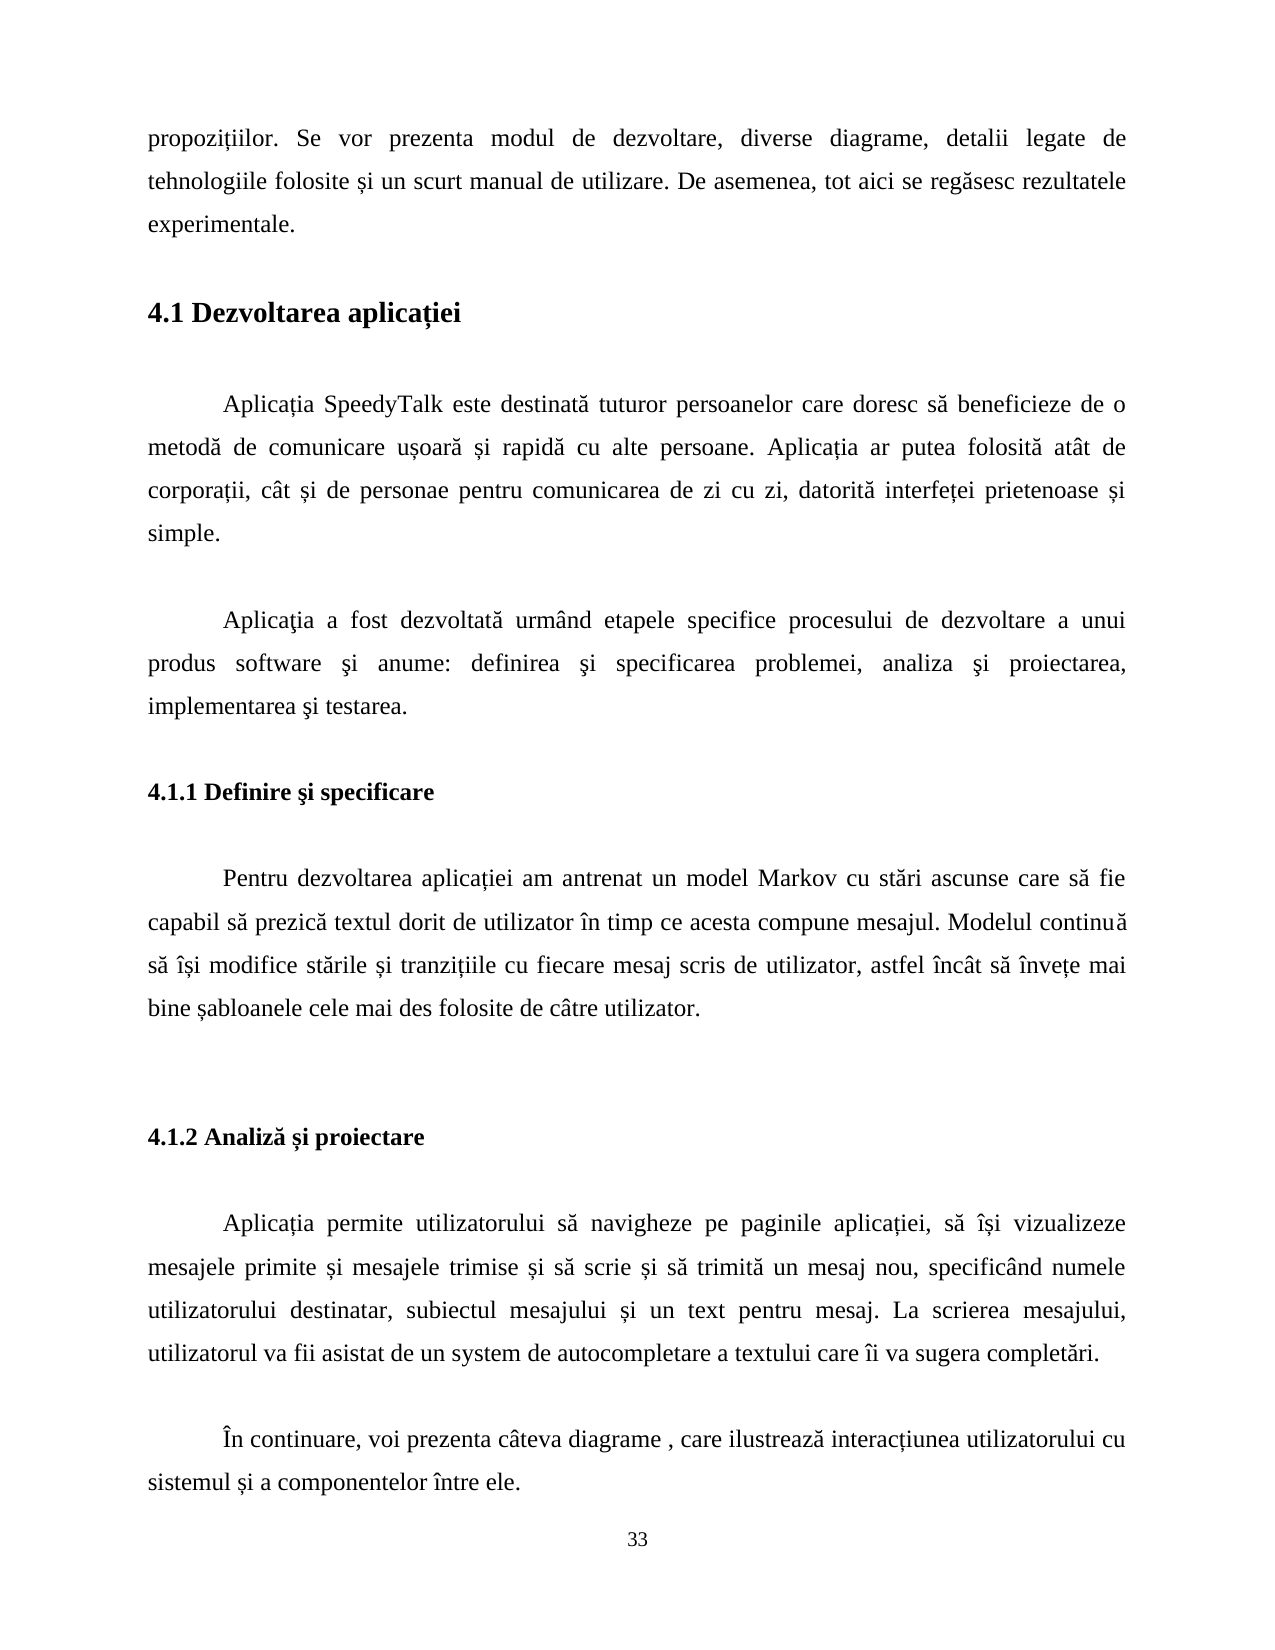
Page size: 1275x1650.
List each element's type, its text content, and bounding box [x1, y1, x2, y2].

text Aplicația permite utilizatorului să navigheze pe paginile aplicației, să își vizualizeze mesajele primite și mesajele trimise și să scrie și să trimită un mesaj nou, specificând numele utilizatorului destinatar, subiectul mesajului și un text pentru mesaj. La scrierea mesajului, utilizatorul va fii asistat de un system de autocompletare a textului care îi va sugera completări. [148, 1208, 1127, 1367]
subtitle 4.1.2 Analiză și proiectare [148, 1122, 1127, 1151]
subtitle 4.1 Dezvoltarea aplicației [148, 296, 1127, 329]
subtitle 4.1.1 Definire şi specificare [148, 777, 1127, 806]
text Pentru dezvoltarea aplicației am antrenat un model Markov cu stări ascunse care să fie capabil să prezică textul dorit de utilizator în timp ce acesta compune mesajul. Modelul continuă să își modifice stările și tranzițiile cu fiecare mesaj scris de utilizator, astfel încât să învețe mai bine șabloanele cele mai des folosite de câtre utilizator. [148, 863, 1127, 1022]
text Aplicația SpeedyTalk este destinată tuturor persoanelor care doresc să beneficieze de o metodă de comunicare ușoară și rapidă cu alte persoane. Aplicația ar putea folosită atât de corporații, cât și de personae pentru comunicarea de zi cu zi, datorită interfeței prietenoase și simple. [148, 389, 1127, 547]
text Aplicaţia a fost dezvoltată urmând etapele specifice procesului de dezvoltare a unui produs software şi anume: definirea şi specificarea problemei, analiza şi proiectarea, implementarea şi testarea. [148, 605, 1127, 720]
text În continuare, voi prezenta câteva diagrame , care ilustrează interacțiunea utilizatorului cu sistemul și a componentelor între ele. [148, 1424, 1127, 1496]
